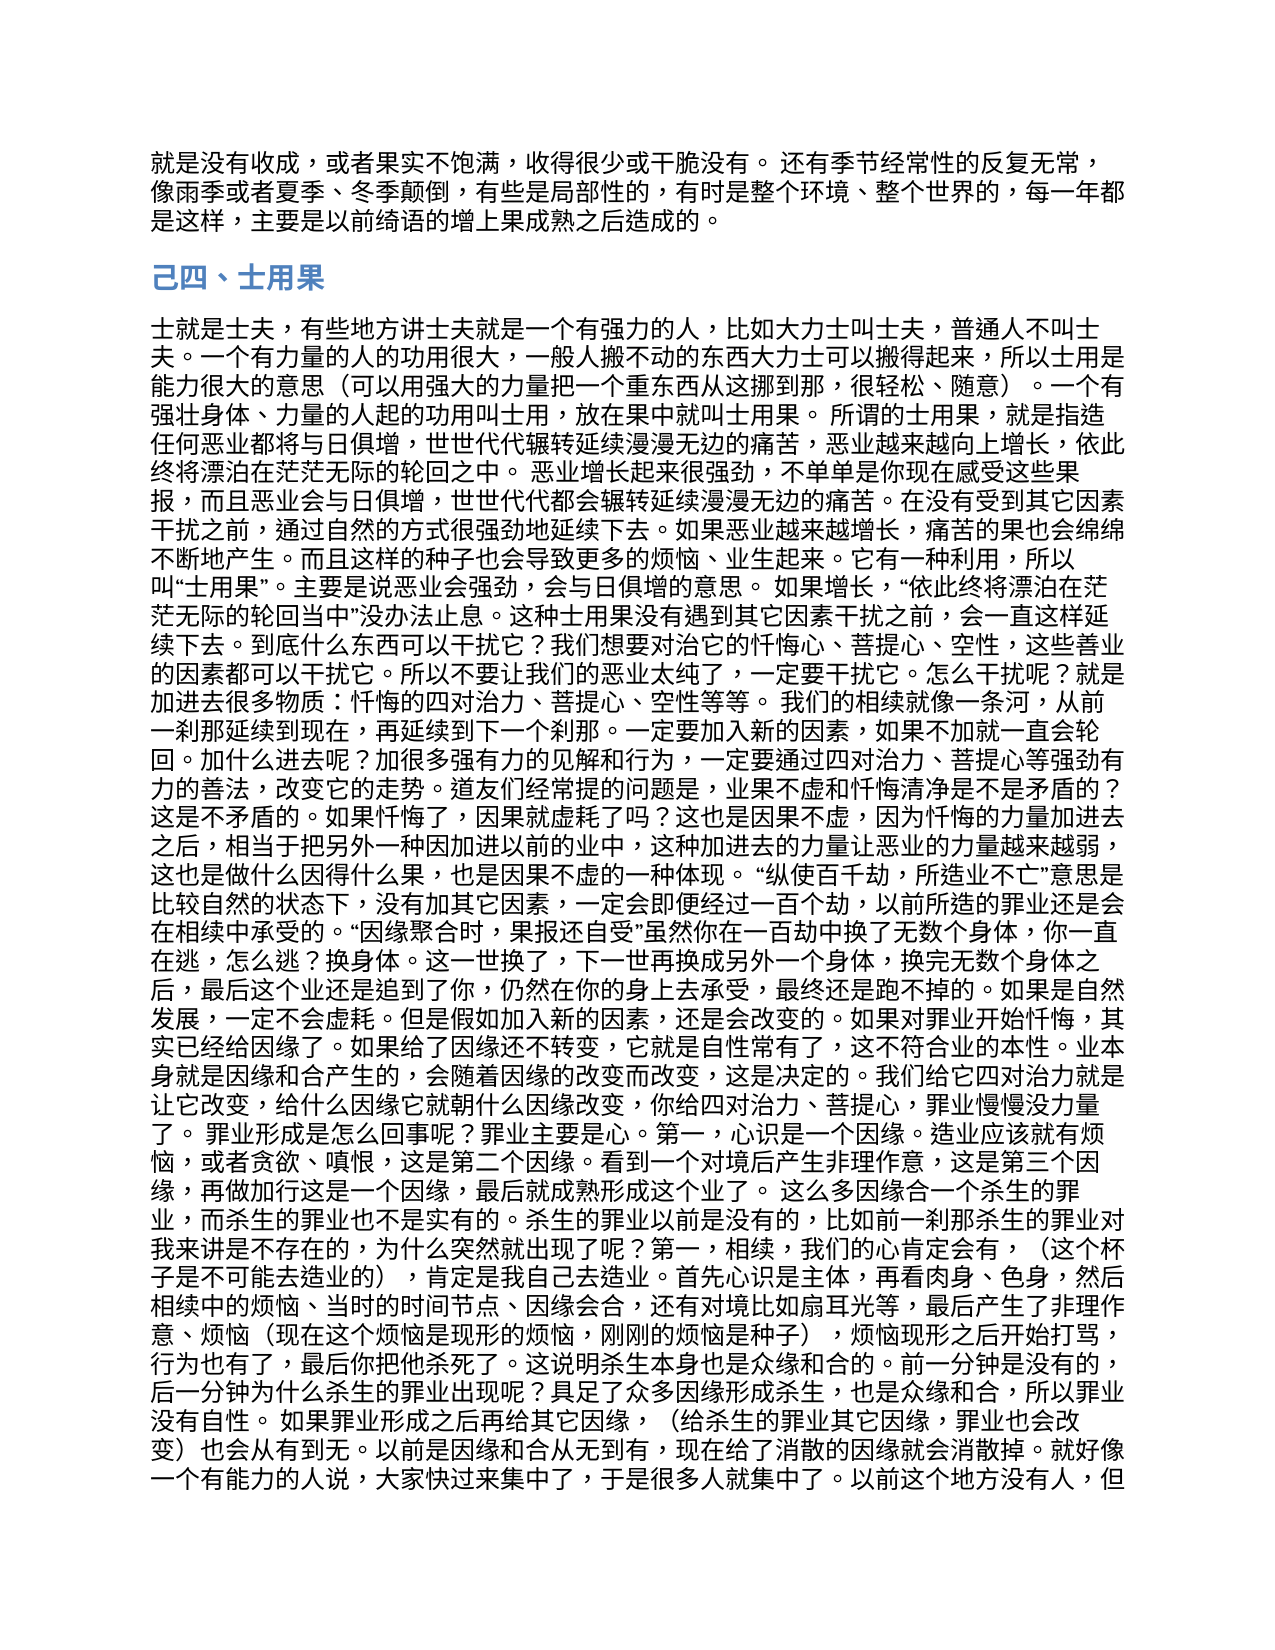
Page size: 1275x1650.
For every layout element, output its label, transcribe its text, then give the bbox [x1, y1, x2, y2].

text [150, 150, 1125, 236]
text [150, 316, 1125, 1494]
subtitle 己四、士用果 [150, 257, 1125, 297]
